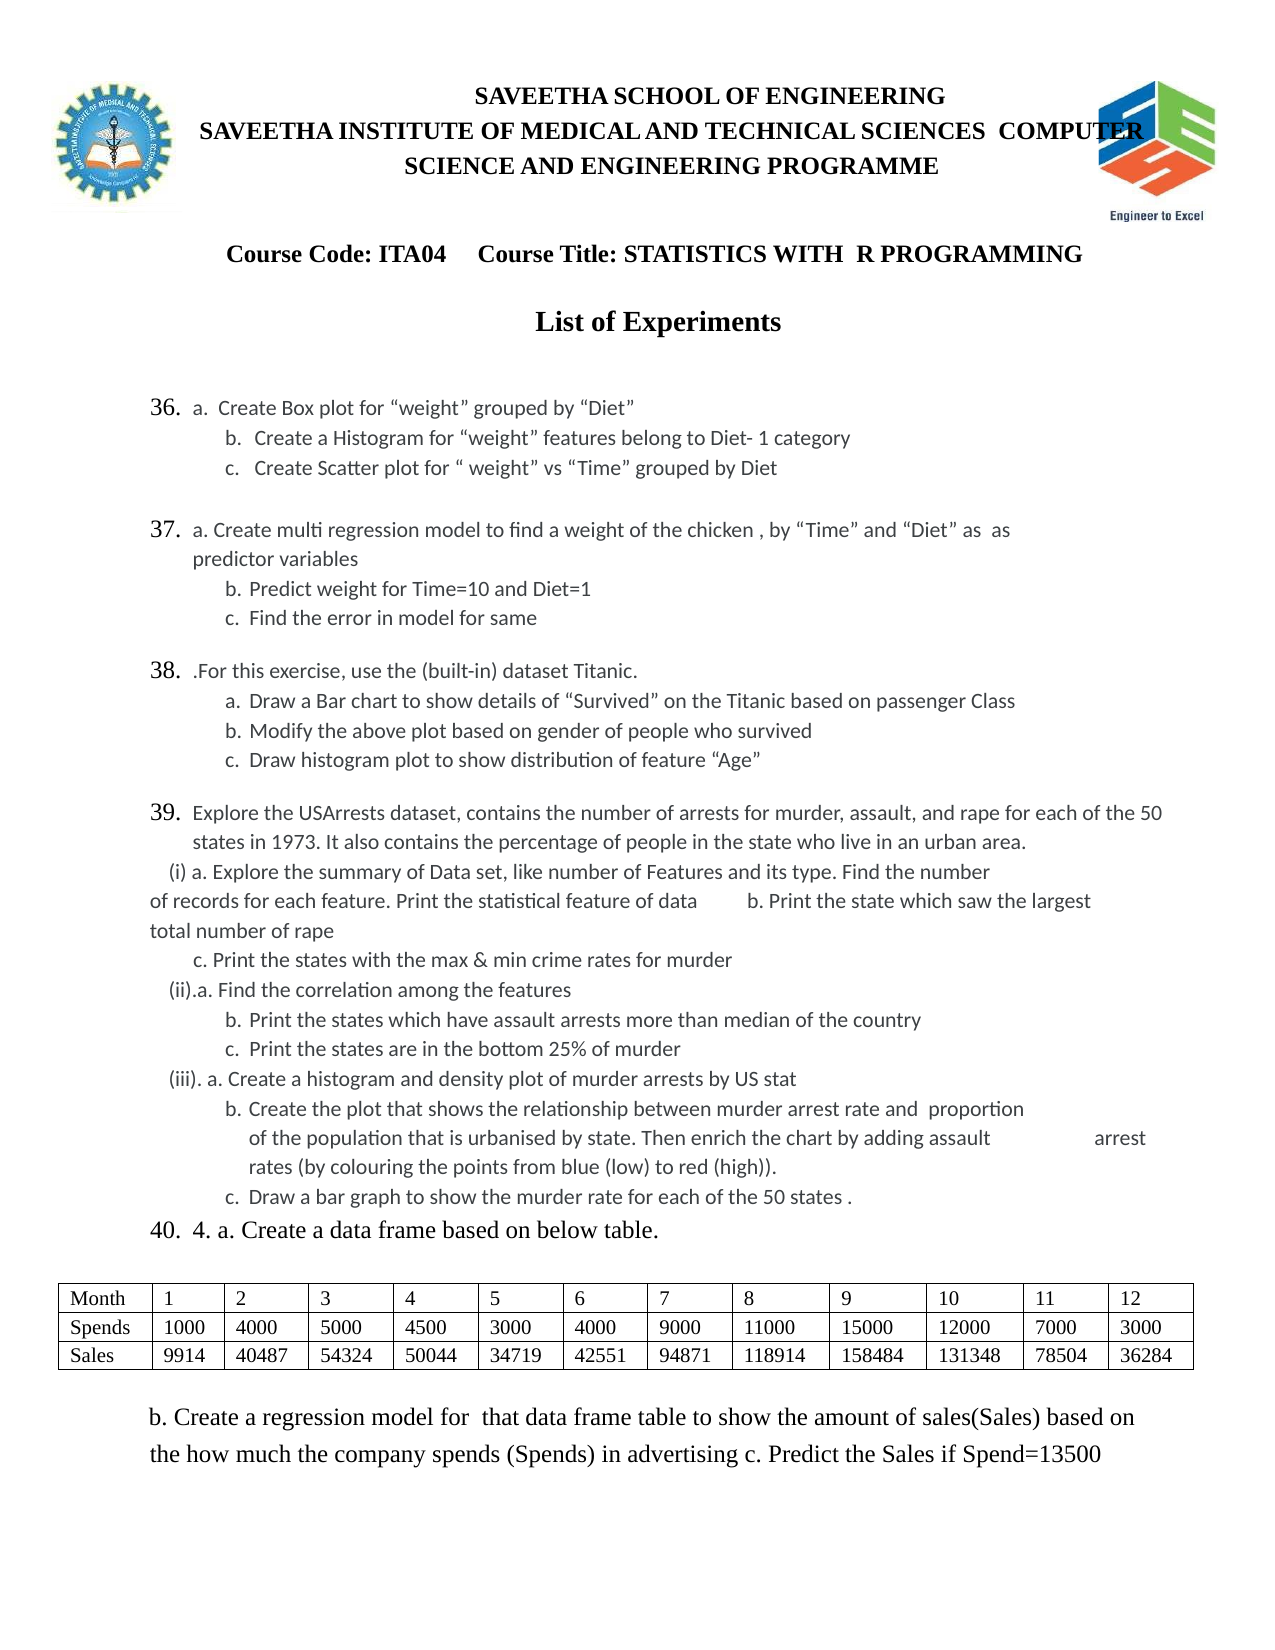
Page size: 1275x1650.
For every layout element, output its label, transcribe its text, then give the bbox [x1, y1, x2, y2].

table_cell 78504 [1024, 1342, 1108, 1369]
table_cell 3000 [479, 1313, 563, 1341]
table_header Month [59, 1284, 152, 1312]
table_cell 131348 [927, 1342, 1023, 1369]
table_cell 3000 [1109, 1313, 1193, 1341]
list Explore the USArrests dataset, contains the number of arrests for murder, assault, and rape for each of the 50 states in 1973. It also contains the percentage of people in the state who live in an urban area. [150, 797, 1164, 855]
table_header 4 [394, 1284, 478, 1312]
table_header 5 [479, 1284, 563, 1312]
table_cell 94871 [648, 1342, 732, 1369]
table_cell 4500 [394, 1313, 478, 1341]
table_cell 4000 [564, 1313, 647, 1341]
table_cell 1000 [153, 1313, 224, 1341]
table_header 11 [1024, 1284, 1108, 1312]
table_cell 40487 [225, 1342, 308, 1369]
text (iii). a. Create a histogram and density plot of murder arrests by US stat [148, 1065, 1164, 1092]
table_header 6 [564, 1284, 647, 1312]
table_cell 118914 [733, 1342, 829, 1369]
picture [1098, 81, 1219, 222]
list Draw a Bar chart to show details of “Survived” on the Titanic based on passenger Class [225, 687, 1160, 714]
table_cell 7000 [1024, 1313, 1108, 1341]
list Modify the above plot based on gender of people who survived [225, 717, 1160, 743]
table_cell Sales [59, 1342, 152, 1369]
list Create Scatter plot for “ weight” vs “Time” grouped by Diet [225, 454, 1160, 480]
table_header 8 [733, 1284, 829, 1312]
list Draw histogram plot to show distribution of feature “Age” [225, 746, 1160, 773]
table_cell 36284 [1109, 1342, 1193, 1369]
list 4. a. Create a data frame based on below table. [150, 1216, 1164, 1244]
table_cell 42551 [564, 1342, 647, 1369]
list a. Create Box plot for “weight” grouped by “Diet” [150, 392, 1164, 421]
picture [51, 81, 183, 213]
table_header 1 [153, 1284, 224, 1312]
list Draw a bar graph to show the murder rate for each of the 50 states . [225, 1183, 1164, 1210]
text c. Print the states with the max & min crime rates for murder [148, 946, 1164, 973]
list Print the states which have assault arrests more than median of the country [225, 1006, 1164, 1032]
text b. Create a regression model for that data frame table to show the amount of sales(Sales) based on the how much the company spends (Spends) in advertising c. Predict the Sales if Spend=13500 [148, 1402, 1152, 1468]
table_cell 9000 [648, 1313, 732, 1341]
table_header 3 [309, 1284, 393, 1312]
table_header 10 [927, 1284, 1023, 1312]
table_header 12 [1109, 1284, 1193, 1312]
list Create the plot that shows the relationship between murder arrest rate and proportion of the population that is urbanised by state. Then enrich the chart by adding assault arrest rates (by colouring the points from blue (low) to red (high)). [225, 1095, 1164, 1180]
table_header 7 [648, 1284, 732, 1312]
table_cell 12000 [927, 1313, 1023, 1341]
table_cell 34719 [479, 1342, 563, 1369]
table_cell Spends [59, 1313, 152, 1341]
text (i) a. Explore the summary of Data set, like number of Features and its type. Find the number of records for each feature. Print the statistical feature of data b. Print the state which saw the largest total number of rape [148, 858, 1092, 943]
table_cell 54324 [309, 1342, 393, 1369]
list Find the error in model for same [225, 604, 1164, 631]
text (ii).a. Find the correlation among the features [148, 976, 1164, 1003]
table_header 2 [225, 1284, 308, 1312]
table_cell 5000 [309, 1313, 393, 1341]
table_cell 11000 [733, 1313, 829, 1341]
list Predict weight for Time=10 and Diet=1 [225, 575, 1164, 601]
table_cell 50044 [394, 1342, 478, 1369]
table_cell 4000 [225, 1313, 308, 1341]
table_cell 9914 [153, 1342, 224, 1369]
list a. Create multi regression model to find a weight of the chicken , by “Time” and “Diet” as as predictor variables [150, 514, 1164, 572]
table_cell 15000 [830, 1313, 926, 1341]
list .For this exercise, use the (built-in) dataset Titanic. [150, 655, 1164, 684]
list Print the states are in the bottom 25% of murder [225, 1036, 1164, 1062]
table_cell 158484 [830, 1342, 926, 1369]
list Create a Histogram for “weight” features belong to Diet- 1 category [225, 424, 1160, 451]
table_header 9 [830, 1284, 926, 1312]
